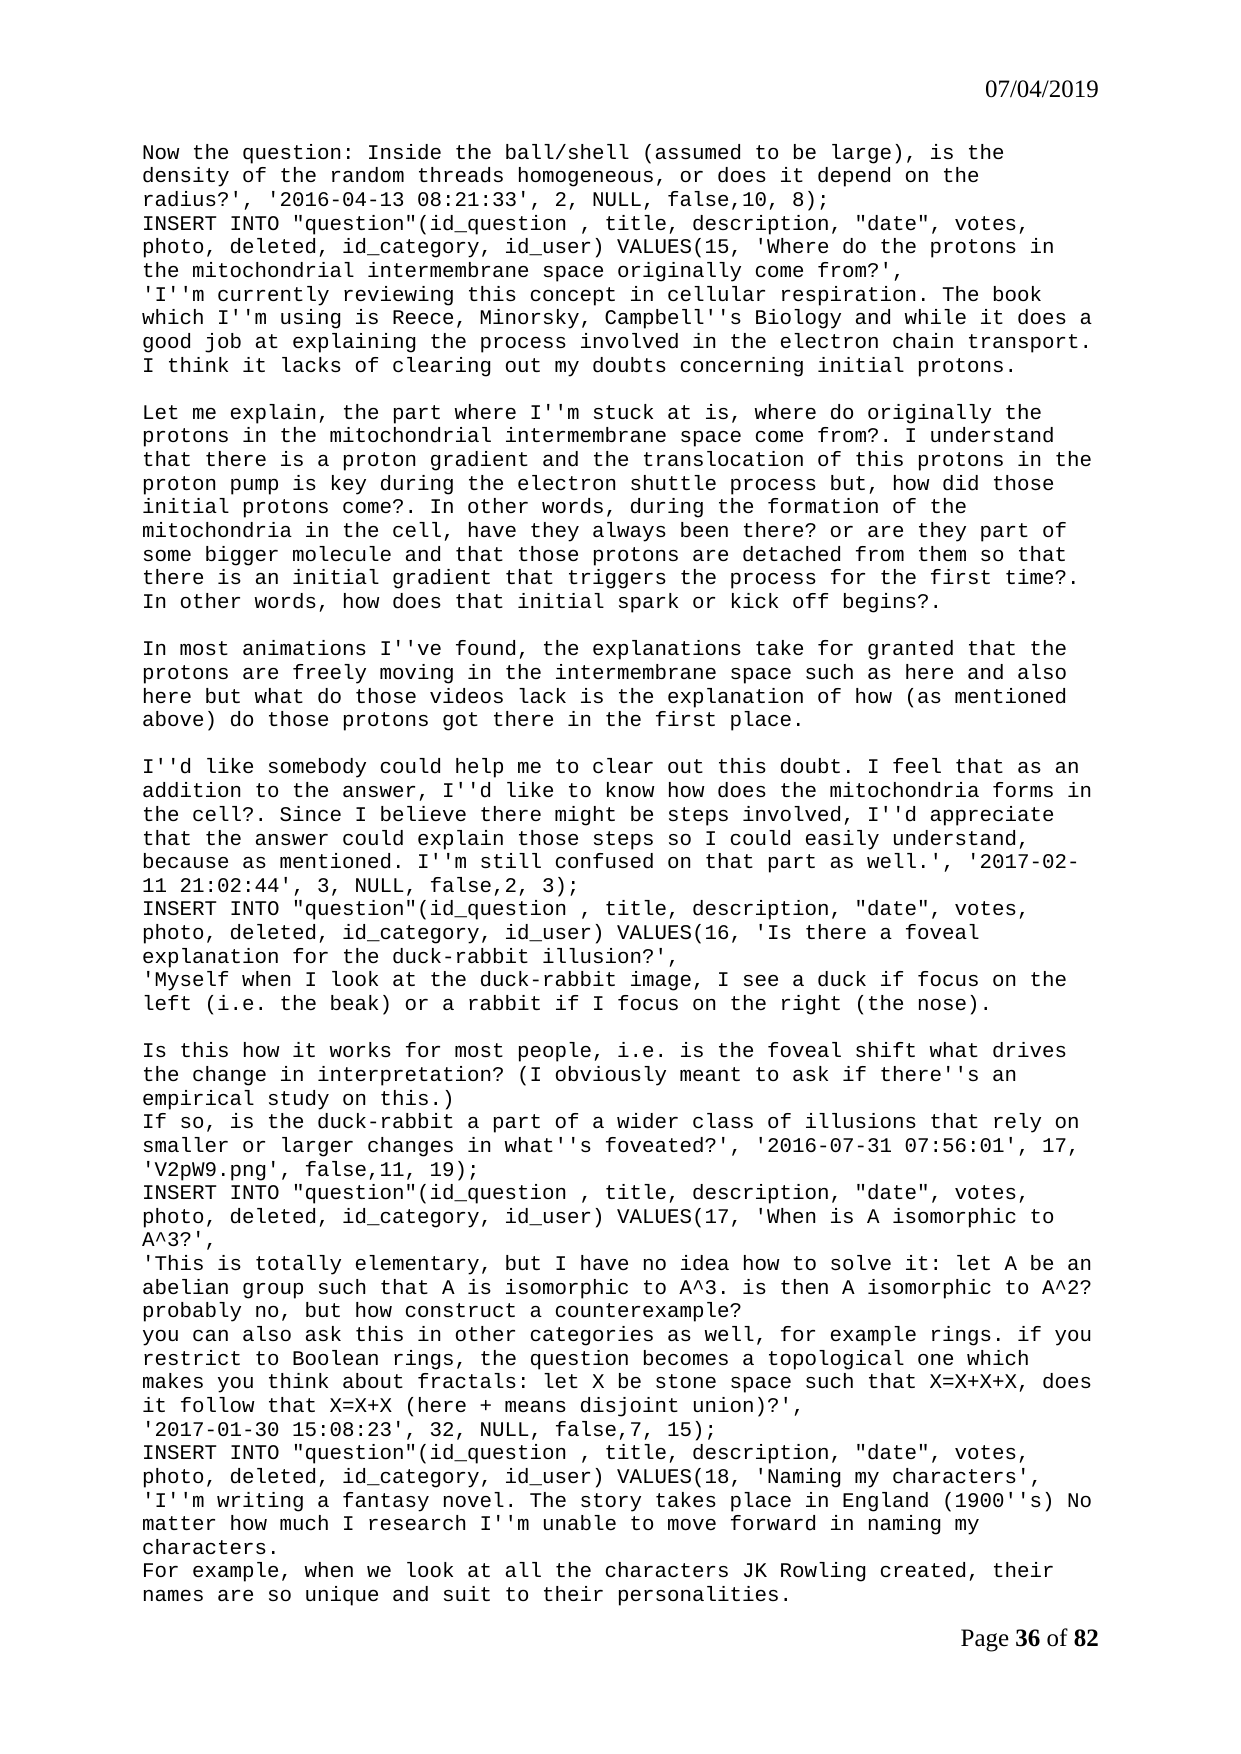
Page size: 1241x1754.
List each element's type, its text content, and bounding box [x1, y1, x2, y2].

text Is this how it works for most people, i.e. is the foveal shift what drives the change in interpretation? (I obviously meant to ask if there''s an empirical study on this.) [142, 1040, 1098, 1111]
text For example, when we look at all the characters JK Rowling created, their names are so unique and suit to their personalities. [142, 1561, 1098, 1608]
text If so, is the duck-rabbit a part of a wider class of illusions that rely on smaller or larger changes in what''s foveated?', '2016-07-31 07:56:01', 17, 'V2pW9.png', false,11, 19); [142, 1111, 1098, 1182]
text 'Myself when I look at the duck-rabbit image, I see a duck if focus on the left (i.e. the beak) or a rabbit if I focus on the right (the nose). [142, 969, 1098, 1017]
text 'I''m currently reviewing this concept in cellular respiration. The book which I''m using is Reece, Minorsky, Campbell''s Biology and while it does a good job at explaining the process involved in the electron chain transport. I think it lacks of clearing out my doubts concerning initial protons. [142, 284, 1098, 378]
text INSERT INTO "question"(id_question , title, description, "date", votes, photo, deleted, id_category, id_user) VALUES(18, 'Naming my characters', [142, 1442, 1098, 1489]
text INSERT INTO "question"(id_question , title, description, "date", votes, photo, deleted, id_category, id_user) VALUES(17, 'When is A isomorphic to A^3?', [142, 1182, 1098, 1253]
text you can also ask this in other categories as well, for example rings. if you restrict to Boolean rings, the question becomes a topological one which makes you think about fractals: let X be stone space such that X=X+X+X, does it follow that X=X+X (here + means disjoint union)?', [142, 1324, 1098, 1419]
text I''d like somebody could help me to clear out this doubt. I feel that as an addition to the answer, I''d like to know how does the mitochondria forms in the cell?. Since I believe there might be steps involved, I''d appreciate that the answer could explain those steps so I could easily understand, because as mentioned. I''m still confused on that part as well.', '2017-02-11 21:02:44', 3, NULL, false,2, 3); [142, 757, 1098, 898]
text INSERT INTO "question"(id_question , title, description, "date", votes, photo, deleted, id_category, id_user) VALUES(16, 'Is there a foveal explanation for the duck-rabbit illusion?', [142, 898, 1098, 969]
text '2017-01-30 15:08:23', 32, NULL, false,7, 15); [142, 1419, 1098, 1442]
text In most animations I''ve found, the explanations take for granted that the protons are freely moving in the intermembrane space such as here and also here but what do those videos lack is the explanation of how (as mentioned above) do those protons got there in the first place. [142, 638, 1098, 733]
text Now the question: Inside the ball/shell (assumed to be large), is the density of the random threads homogeneous, or does it depend on the radius?', '2016-04-13 08:21:33', 2, NULL, false,10, 8); [142, 142, 1098, 213]
text INSERT INTO "question"(id_question , title, description, "date", votes, photo, deleted, id_category, id_user) VALUES(15, 'Where do the protons in the mitochondrial intermembrane space originally come from?', [142, 213, 1098, 284]
text Let me explain, the part where I''m stuck at is, where do originally the protons in the mitochondrial intermembrane space come from?. I understand that there is a proton gradient and the translocation of this protons in the proton pump is key during the electron shuttle process but, how did those initial protons come?. In other words, during the formation of the mitochondria in the cell, have they always been there? or are they part of some bigger molecule and that those protons are detached from them so that there is an initial gradient that triggers the process for the first time?. In other words, how does that initial spark or kick off begins?. [142, 402, 1098, 615]
text 'I''m writing a fantasy novel. The story takes place in England (1900''s) No matter how much I research I''m unable to move forward in naming my characters. [142, 1489, 1098, 1561]
text 'This is totally elementary, but I have no idea how to solve it: let A be an abelian group such that A is isomorphic to A^3. is then A isomorphic to A^2? probably no, but how construct a counterexample? [142, 1253, 1098, 1324]
